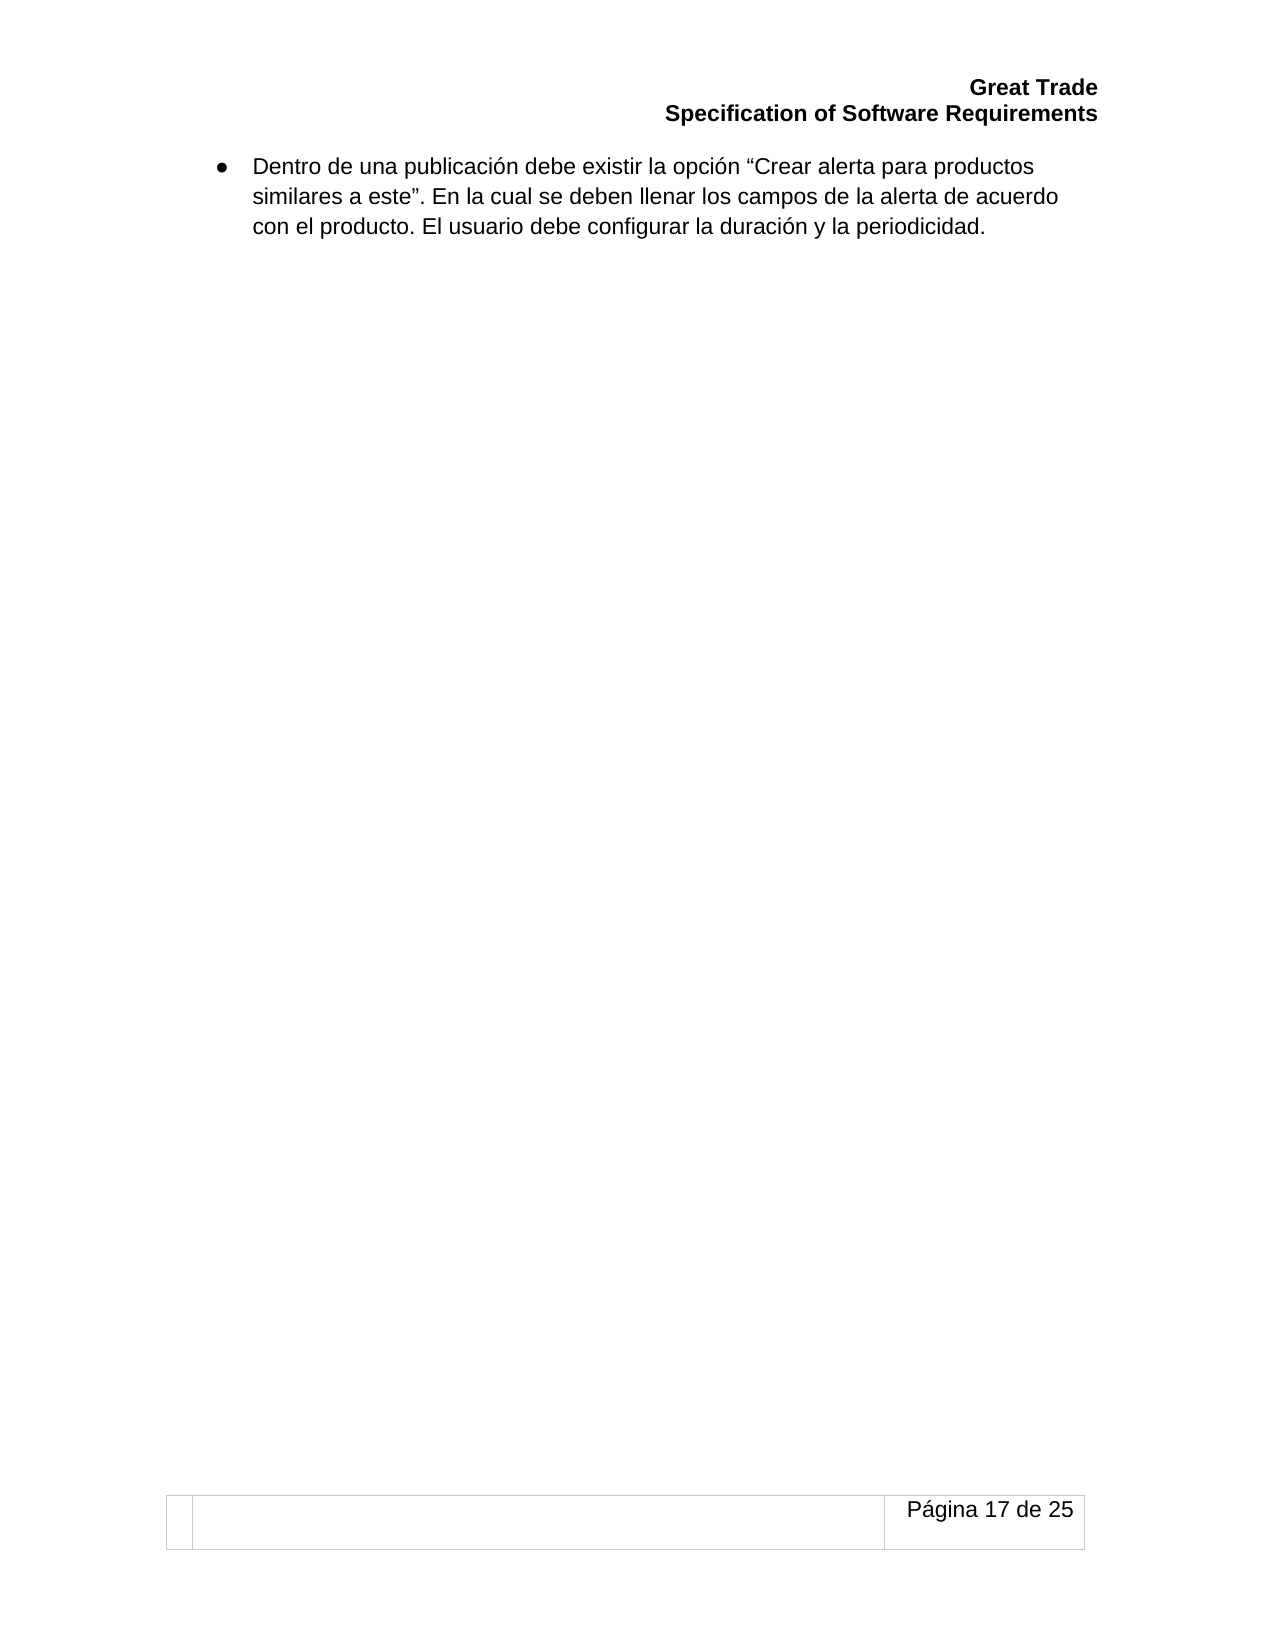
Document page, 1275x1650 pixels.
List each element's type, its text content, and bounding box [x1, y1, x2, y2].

list Dentro de una publicación debe existir la opción “Crear alerta para productos similares a este”. En la cual se deben llenar los campos de la alerta de acuerdo con el producto. El usuario debe configurar la duración y la periodicidad. [215, 153, 1098, 239]
